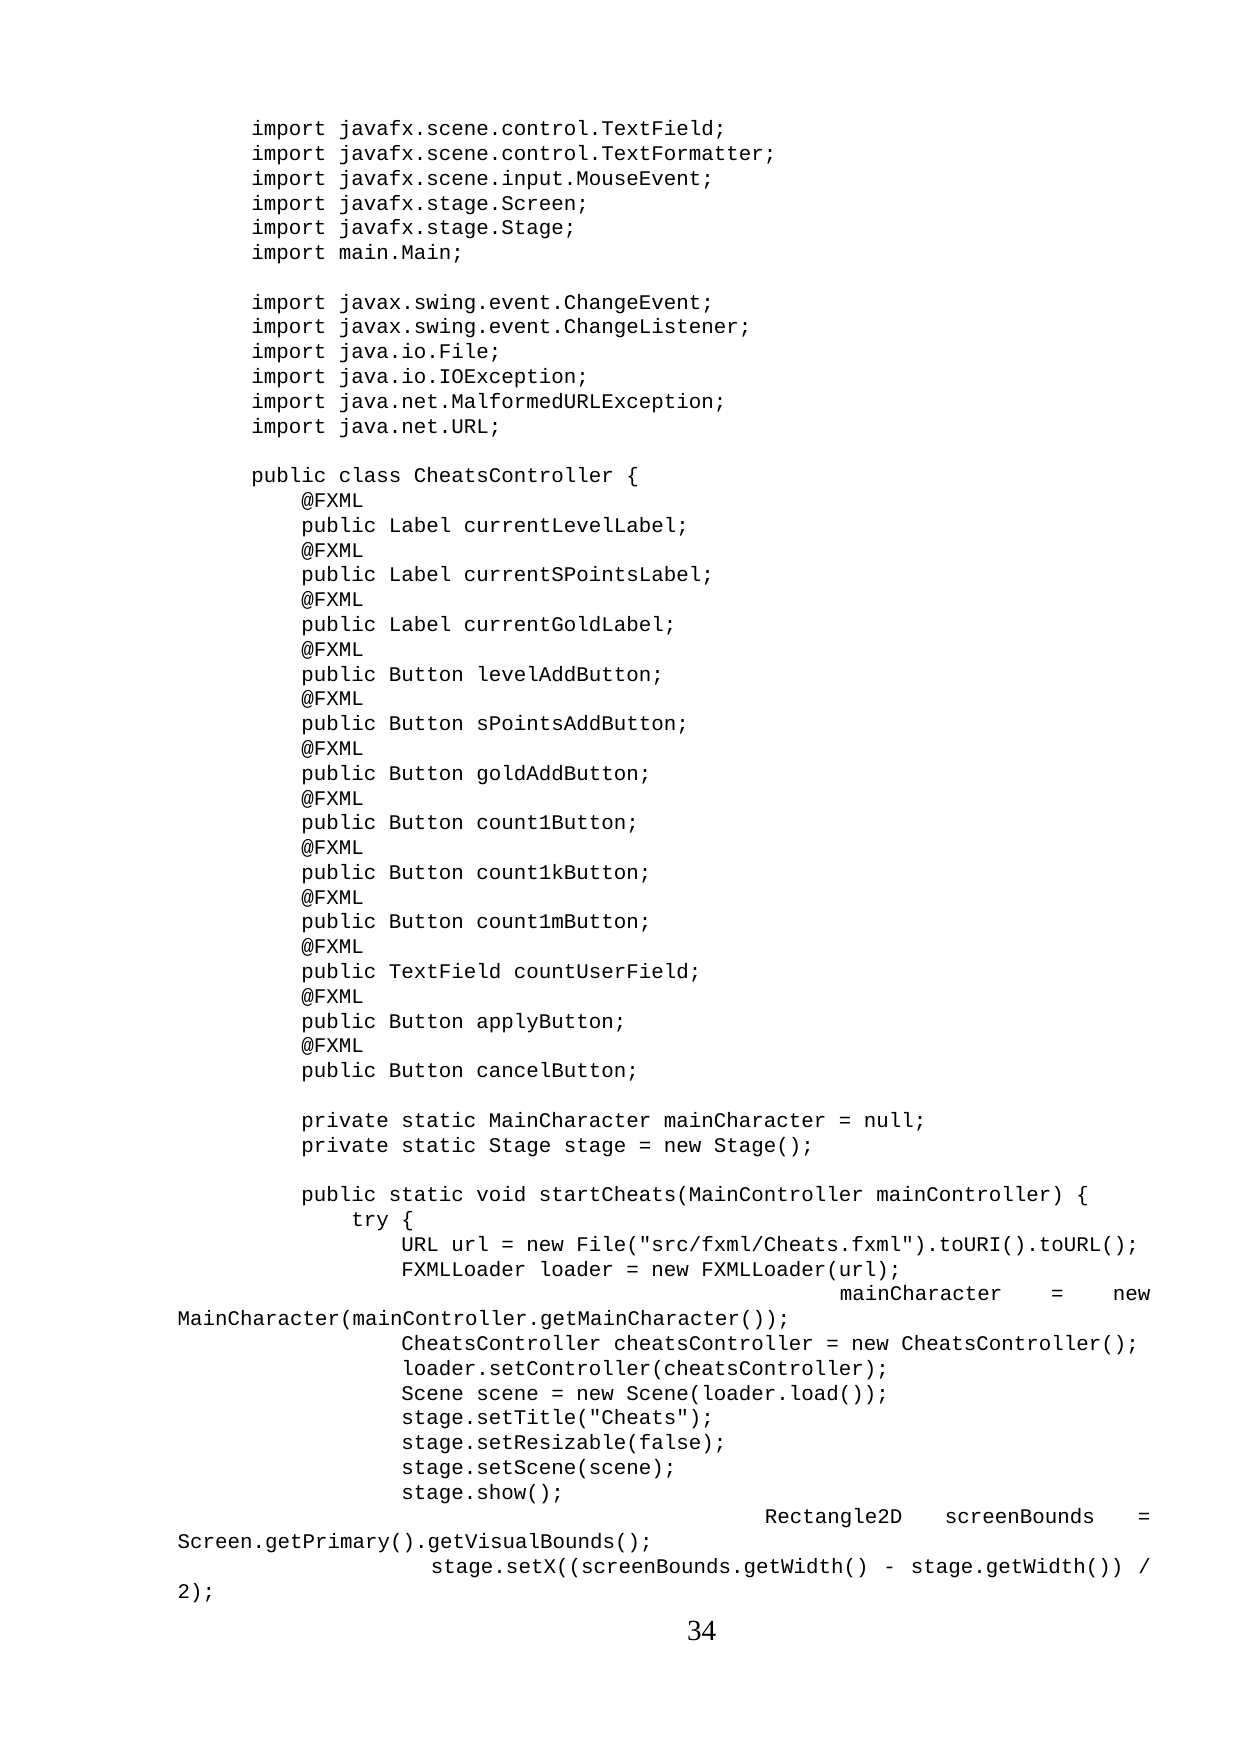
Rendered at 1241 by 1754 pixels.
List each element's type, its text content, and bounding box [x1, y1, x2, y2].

text import javafx.scene.control.TextField; [177, 118, 1152, 142]
text import java.io.IOException; [177, 366, 1152, 390]
text public Button count1kButton; [177, 862, 1152, 886]
text @FXML [177, 688, 1152, 712]
text FXMLLoader loader = new FXMLLoader(url); [177, 1258, 1152, 1282]
text public Button levelAddButton; [177, 663, 1152, 687]
text public class CheatsController { [177, 465, 1152, 489]
text URL url = new File("src/fxml/Cheats.fxml").toURI().toURL(); [177, 1234, 1152, 1257]
text @FXML [177, 738, 1152, 762]
text import javafx.stage.Screen; [177, 192, 1152, 216]
text @FXML [177, 639, 1152, 662]
text @FXML [177, 837, 1152, 861]
text stage.setX((screenBounds.getWidth() - stage.getWidth()) / 2); [177, 1556, 1152, 1604]
text public Button count1mButton; [177, 911, 1152, 935]
text import javax.swing.event.ChangeListener; [177, 316, 1152, 340]
text import main.Main; [177, 242, 1152, 266]
text CheatsController cheatsController = new CheatsController(); [177, 1333, 1152, 1357]
text stage.setScene(scene); [177, 1457, 1152, 1481]
text public TextField countUserField; [177, 961, 1152, 985]
text @FXML [177, 787, 1152, 811]
text import java.net.URL; [177, 416, 1152, 439]
text import java.io.File; [177, 341, 1152, 365]
text import javafx.stage.Stage; [177, 217, 1152, 241]
text public Button cancelButton; [177, 1060, 1152, 1084]
text public Label currentSPointsLabel; [177, 564, 1152, 588]
text private static MainCharacter mainCharacter = null; [177, 1110, 1152, 1133]
text private static Stage stage = new Stage(); [177, 1134, 1152, 1158]
text public Button count1Button; [177, 812, 1152, 836]
text Scene scene = new Scene(loader.load()); [177, 1382, 1152, 1406]
text public Button sPointsAddButton; [177, 713, 1152, 737]
text public Label currentGoldLabel; [177, 614, 1152, 638]
text stage.show(); [177, 1482, 1152, 1505]
text @FXML [177, 1035, 1152, 1059]
text mainCharacter = new MainCharacter(mainController.getMainCharacter()); [177, 1283, 1152, 1332]
text @FXML [177, 539, 1152, 563]
text import javax.swing.event.ChangeEvent; [177, 292, 1152, 315]
text stage.setResizable(false); [177, 1432, 1152, 1456]
text public Label currentLevelLabel; [177, 515, 1152, 538]
text import javafx.scene.control.TextFormatter; [177, 143, 1152, 167]
text public Button goldAddButton; [177, 763, 1152, 786]
text import javafx.scene.input.MouseEvent; [177, 168, 1152, 191]
text public Button applyButton; [177, 1011, 1152, 1034]
text @FXML [177, 936, 1152, 960]
text Rectangle2D screenBounds = Screen.getPrimary().getVisualBounds(); [177, 1506, 1152, 1555]
text @FXML [177, 490, 1152, 514]
text @FXML [177, 589, 1152, 613]
text stage.setTitle("Cheats"); [177, 1407, 1152, 1431]
text loader.setController(cheatsController); [177, 1358, 1152, 1381]
text @FXML [177, 887, 1152, 910]
text import java.net.MalformedURLException; [177, 391, 1152, 414]
text @FXML [177, 986, 1152, 1009]
text try { [177, 1209, 1152, 1233]
text public static void startCheats(MainController mainController) { [177, 1184, 1152, 1208]
